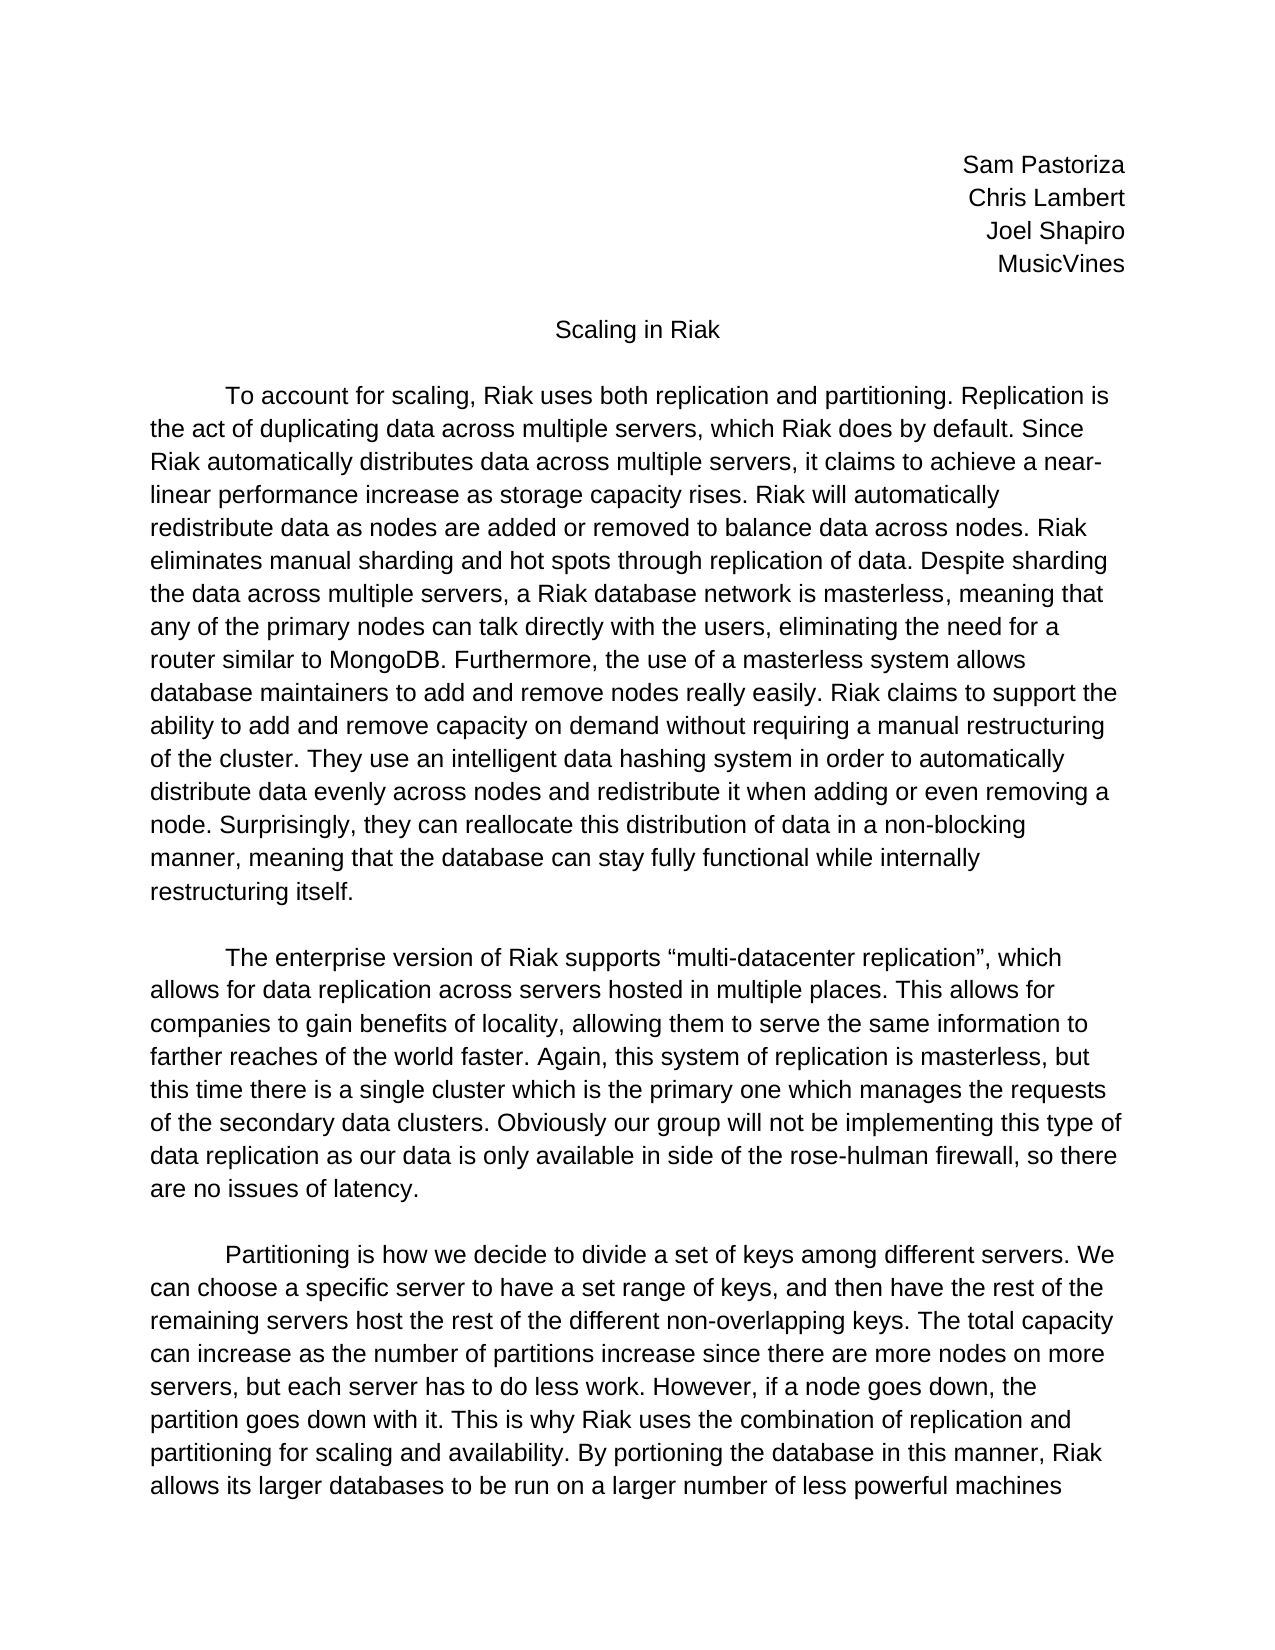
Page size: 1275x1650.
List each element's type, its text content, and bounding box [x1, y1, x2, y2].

text Joel Shapiro [150, 216, 1125, 245]
text Chris Lambert [150, 183, 1125, 212]
text Sam Pastoriza [150, 150, 1125, 179]
text The enterprise version of Riak supports “multi-datacenter replication”, which allows for data replication across servers hosted in multiple places. This allows for companies to gain benefits of locality, allowing them to serve the same information to farther reaches of the world faster. Again, this system of replication is masterless, but this time there is a single cluster which is the primary one which manages the requests of the secondary data clusters. Obviously our group will not be implementing this type of data replication as our data is only available in side of the rose-hulman firewall, so there are no issues of latency. [150, 942, 1125, 1202]
text To account for scaling, Riak uses both replication and partitioning. Replication is the act of duplicating data across multiple servers, which Riak does by default. Since Riak automatically distributes data across multiple servers, it claims to achieve a near-linear performance increase as storage capacity rises. Riak will automatically redistribute data as nodes are added or removed to balance data across nodes. Riak eliminates manual sharding and hot spots through replication of data. Despite sharding the data across multiple servers, a Riak database network is masterless, meaning that any of the primary nodes can talk directly with the users, eliminating the need for a router similar to MongoDB. Furthermore, the use of a masterless system allows database maintainers to add and remove nodes really easily. Riak claims to support the ability to add and remove capacity on demand without requiring a manual restructuring of the cluster. They use an intelligent data hashing system in order to automatically distribute data evenly across nodes and redistribute it when adding or even removing a node. Surprisingly, they can reallocate this distribution of data in a non-blocking manner, meaning that the database can stay fully functional while internally restructuring itself. [150, 381, 1125, 905]
text MusicVines [150, 249, 1125, 278]
text Scaling in Riak [150, 315, 1125, 344]
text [150, 1240, 1125, 1499]
